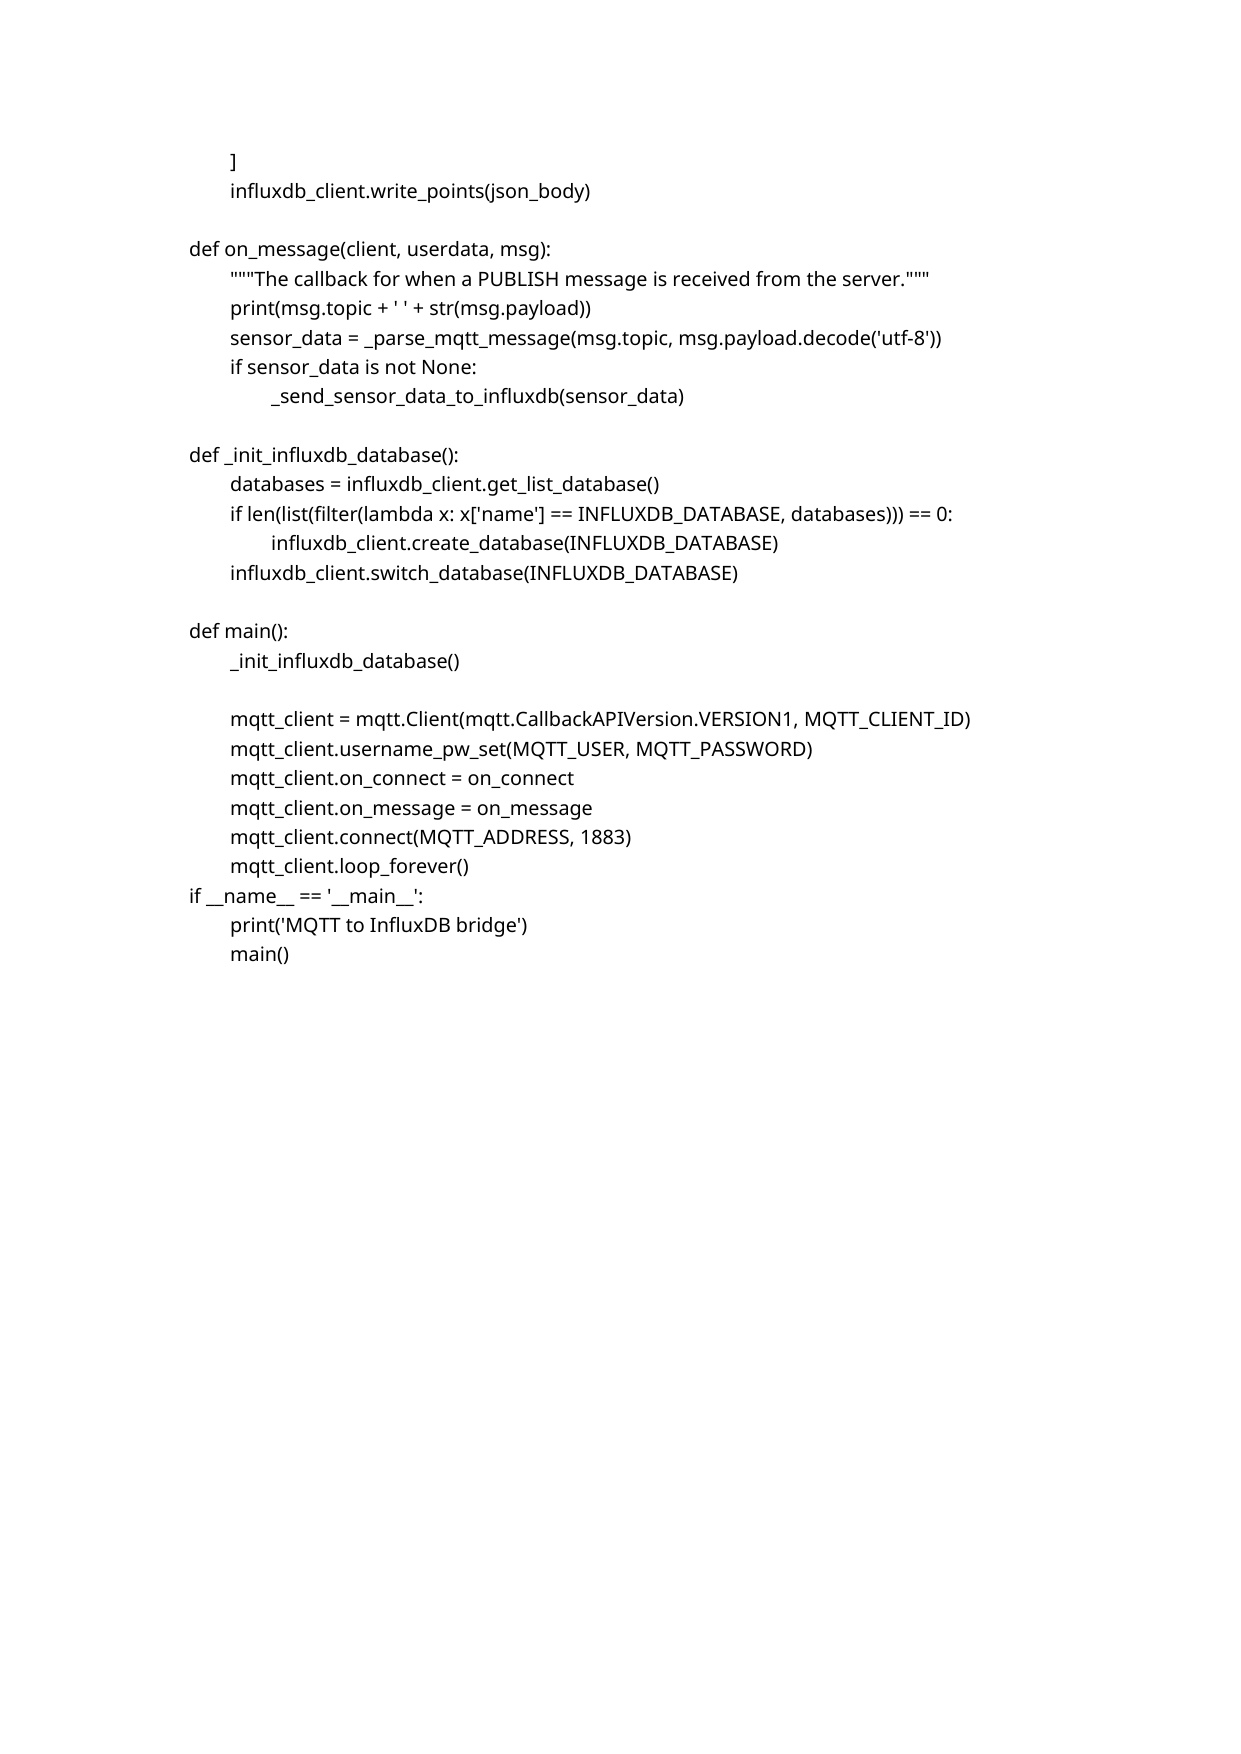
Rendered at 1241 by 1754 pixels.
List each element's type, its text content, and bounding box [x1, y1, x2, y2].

text _send_sensor_data_to_influxdb(sensor_data) [189, 383, 1093, 409]
text mqtt_client.username_pw_set(MQTT_USER, MQTT_PASSWORD) [189, 735, 1093, 762]
text print(msg.topic + ' ' + str(msg.payload)) [189, 294, 1093, 321]
text influxdb_client.switch_database(INFLUXDB_DATABASE) [189, 559, 1093, 586]
text influxdb_client.write_points(json_body) [189, 177, 1093, 204]
text influxdb_client.create_database(INFLUXDB_DATABASE) [189, 529, 1093, 556]
text def main(): [189, 618, 1093, 644]
text sensor_data = _parse_mqtt_message(msg.topic, msg.payload.decode('utf-8')) [189, 324, 1093, 351]
text mqtt_client.on_message = on_message [189, 794, 1093, 821]
text databases = influxdb_client.get_list_database() [189, 471, 1093, 498]
text print('MQTT to InfluxDB bridge') [189, 911, 1093, 938]
text mqtt_client.connect(MQTT_ADDRESS, 1883) [189, 823, 1093, 850]
text def _init_influxdb_database(): [189, 441, 1093, 468]
text if len(list(filter(lambda x: x['name'] == INFLUXDB_DATABASE, databases))) == 0: [189, 500, 1093, 527]
text """The callback for when a PUBLISH message is received from the server.""" [189, 265, 1093, 292]
text mqtt_client = mqtt.Client(mqtt.CallbackAPIVersion.VERSION1, MQTT_CLIENT_ID) [189, 706, 1093, 733]
text main() [189, 941, 1093, 968]
text _init_influxdb_database() [189, 647, 1093, 674]
text mqtt_client.loop_forever() [189, 853, 1093, 879]
text def on_message(client, userdata, msg): [189, 236, 1093, 263]
text if sensor_data is not None: [189, 353, 1093, 380]
text if __name__ == '__main__': [189, 882, 1093, 909]
text mqtt_client.on_connect = on_connect [189, 764, 1093, 791]
text ] [189, 148, 1093, 174]
